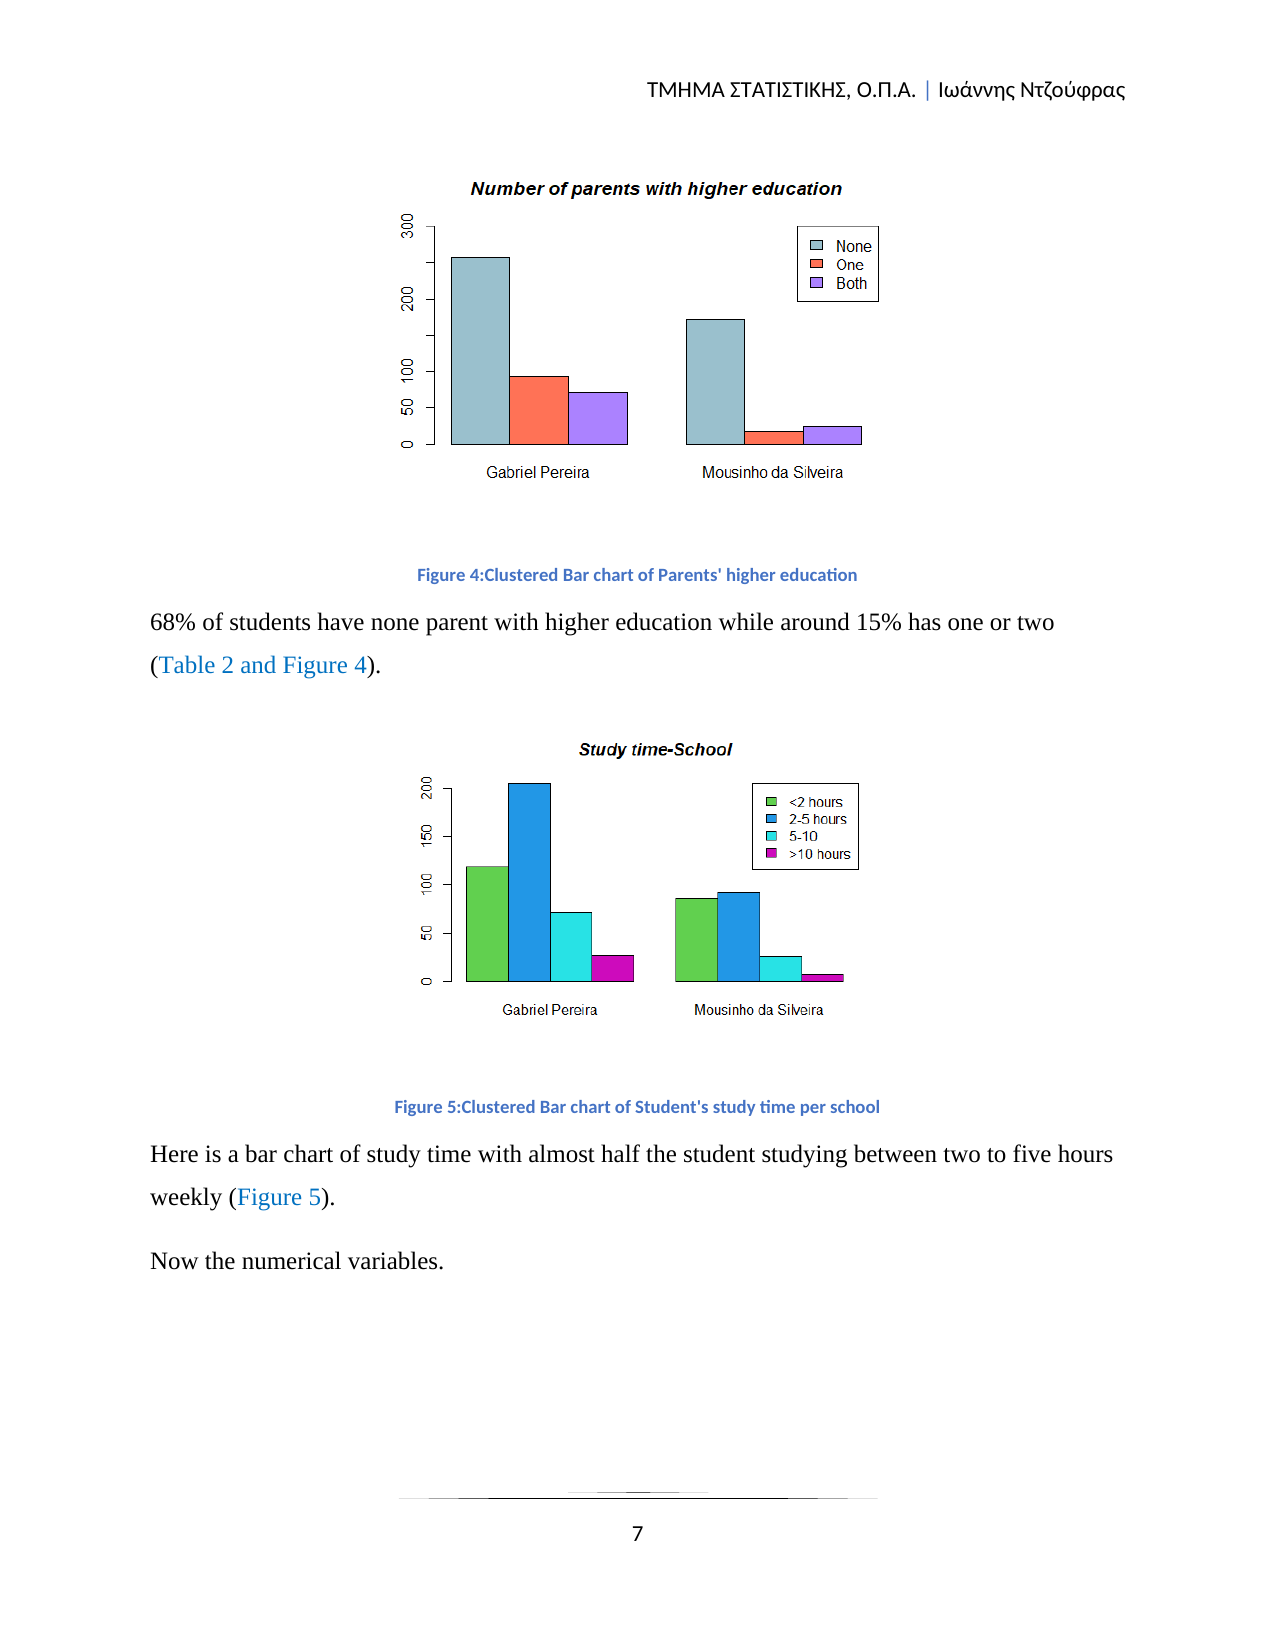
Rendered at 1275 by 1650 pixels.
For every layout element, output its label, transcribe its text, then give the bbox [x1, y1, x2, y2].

text Figure 4:Clustered Bar chart of Parents' higher education [150, 563, 1125, 586]
text 68% of students have none parent with higher education while around 15% has one or two (Table 2 and Figure 4). [150, 607, 1125, 679]
text Figure 5:Clustered Bar chart of Student's study time per school [150, 1095, 1125, 1118]
picture [358, 150, 917, 539]
picture [381, 714, 894, 1071]
text Here is a bar chart of study time with almost half the student studying between two to five hours weekly (Figure 5). [150, 1139, 1125, 1211]
text Now the numerical variables. [150, 1246, 1125, 1275]
